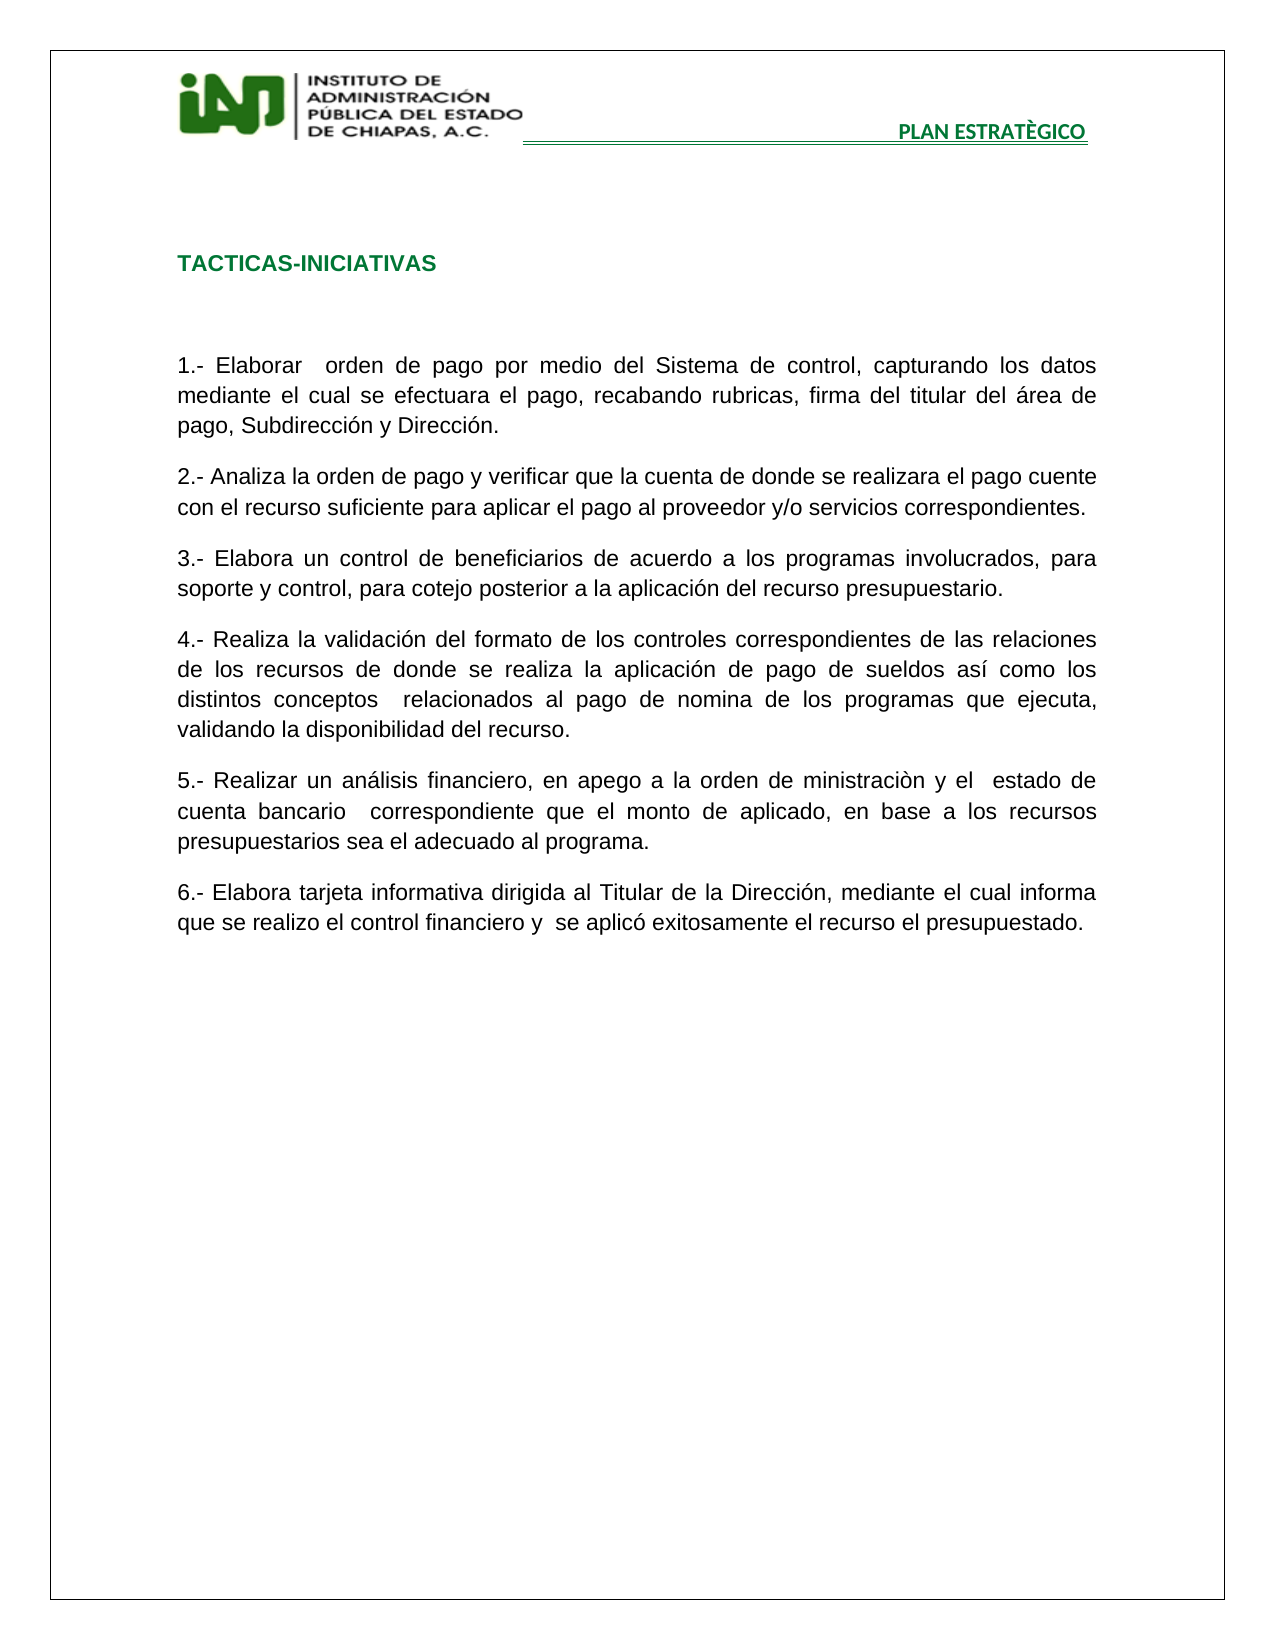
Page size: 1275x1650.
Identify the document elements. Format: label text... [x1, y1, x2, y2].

picture [177, 73, 523, 140]
text 2.- Analiza la orden de pago y verificar que la cuenta de donde se realizara el pago cuente con el recurso suficiente para aplicar el pago al proveedor y/o servicios correspondientes. [177, 463, 1098, 520]
text 1.- Elaborar orden de pago por medio del Sistema de control, capturando los datos mediante el cual se efectuara el pago, recabando rubricas, firma del titular del área de pago, Subdirección y Dirección. [177, 352, 1098, 439]
text TACTICAS-INICIATIVAS [177, 250, 1098, 276]
text 5.- Realizar un análisis financiero, en apego a la orden de ministraciòn y el estado de cuenta bancario correspondiente que el monto de aplicado, en base a los recursos presupuestarios sea el adecuado al programa. [177, 767, 1098, 854]
text 3.- Elabora un control de beneficiarios de acuerdo a los programas involucrados, para soporte y control, para cotejo posterior a la aplicación del recurso presupuestario. [177, 544, 1098, 601]
text 4.- Realiza la validación del formato de los controles correspondientes de las relaciones de los recursos de donde se realiza la aplicación de pago de sueldos así como los distintos conceptos relacionados al pago de nomina de los programas que ejecuta, validando la disponibilidad del recurso. [177, 626, 1098, 743]
text 6.- Elabora tarjeta informativa dirigida al Titular de la Dirección, mediante el cual informa que se realizo el control financiero y se aplicó exitosamente el recurso el presupuestado. [177, 879, 1098, 936]
